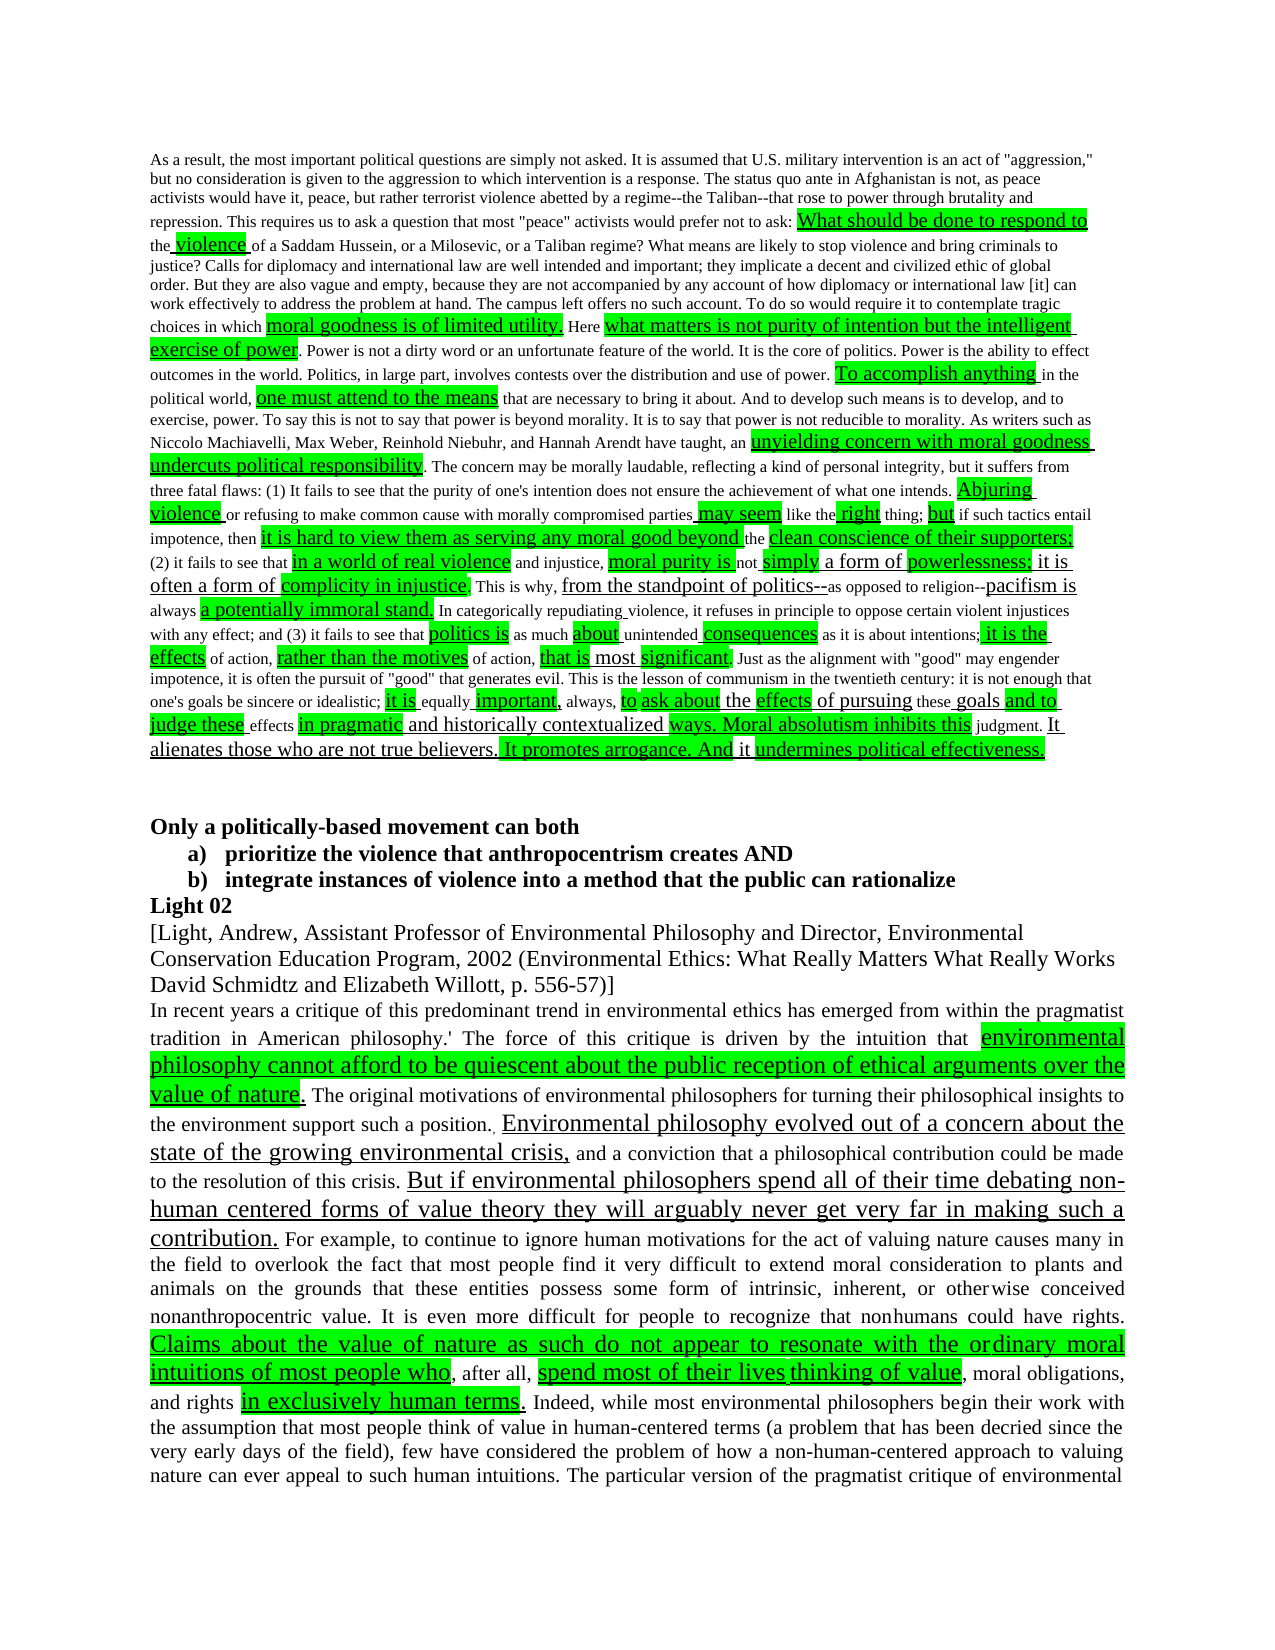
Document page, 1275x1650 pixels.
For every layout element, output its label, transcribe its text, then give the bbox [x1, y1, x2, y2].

text [Light, Andrew, Assistant Professor of Environmental Philosophy and Director, Environmental Conservation Education Program, 2002 (Environmental Ethics: What Really Matters What Really Works David Schmidtz and Elizabeth Willott, p. 556-57)] [150, 919, 1125, 998]
list prioritize the violence that anthropocentrism creates AND [187, 839, 1125, 866]
list integrate instances of violence into a method that the public can rationalize [187, 866, 1125, 892]
text Light 02 [150, 892, 1125, 919]
text As a result, the most important political questions are simply not asked. It is assumed that U.S. military intervention is an act of "aggression," but no consideration is given to the aggression to which intervention is a response. The status quo ante in Afghanistan is not, as peace activists would have it, peace, but rather terrorist violence abetted by a regime--the Taliban--that rose to power through brutality and repression. This requires us to ask a question that most "peace" activists would prefer not to ask: What should be done to respond to the violence of a Saddam Hussein, or a Milosevic, or a Taliban regime? What means are likely to stop violence and bring criminals to justice? Calls for diplomacy and international law are well intended and important; they implicate a decent and civilized ethic of global order. But they are also vague and empty, because they are not accompanied by any account of how diplomacy or international law [it] can work effectively to address the problem at hand. The campus left offers no such account. To do so would require it to contemplate tragic choices in which moral goodness is of limited utility. Here what matters is not purity of intention but the intelligent exercise of power. Power is not a dirty word or an unfortunate feature of the world. It is the core of politics. Power is the ability to effect outcomes in the world. Politics, in large part, involves contests over the distribution and use of power. To accomplish anything in the political world, one must attend to the means that are necessary to bring it about. And to develop such means is to develop, and to exercise, power. To say this is not to say that power is beyond morality. It is to say that power is not reducible to morality. As writers such as Niccolo Machiavelli, Max Weber, Reinhold Niebuhr, and Hannah Arendt have taught, an unyielding concern with moral goodness undercuts political responsibility. The concern may be morally laudable, reflecting a kind of personal integrity, but it suffers from three fatal flaws: (1) It fails to see that the purity of one's intention does not ensure the achievement of what one intends. Abjuring violence or refusing to make common cause with morally compromised parties may seem like the right thing; but if such tactics entail impotence, then it is hard to view them as serving any moral good beyond the clean conscience of their supporters; (2) it fails to see that in a world of real violence and injustice, moral purity is not simply a form of powerlessness; it is often a form of complicity in injustice. This is why, from the standpoint of politics--as opposed to religion--pacifism is always a potentially immoral stand. In categorically repudiating violence, it refuses in principle to oppose certain violent injustices with any effect; and (3) it fails to see that politics is as much about unintended consequences as it is about intentions; it is the effects of action, rather than the motives of action, that is most significant. Just as the alignment with "good" may engender impotence, it is often the pursuit of "good" that generates evil. This is the lesson of communism in the twentieth century: it is not enough that one's goals be sincere or idealistic; it is equally important, always, to ask about the effects of pursuing these goals and to judge these effects in pragmatic and historically contextualized ways. Moral absolutism inhibits this judgment. It alienates those who are not true believers. It promotes arrogance. And it undermines political effectiveness. [150, 150, 1095, 761]
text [150, 1357, 1125, 1487]
text Only a politically-based movement can both [150, 813, 1125, 839]
